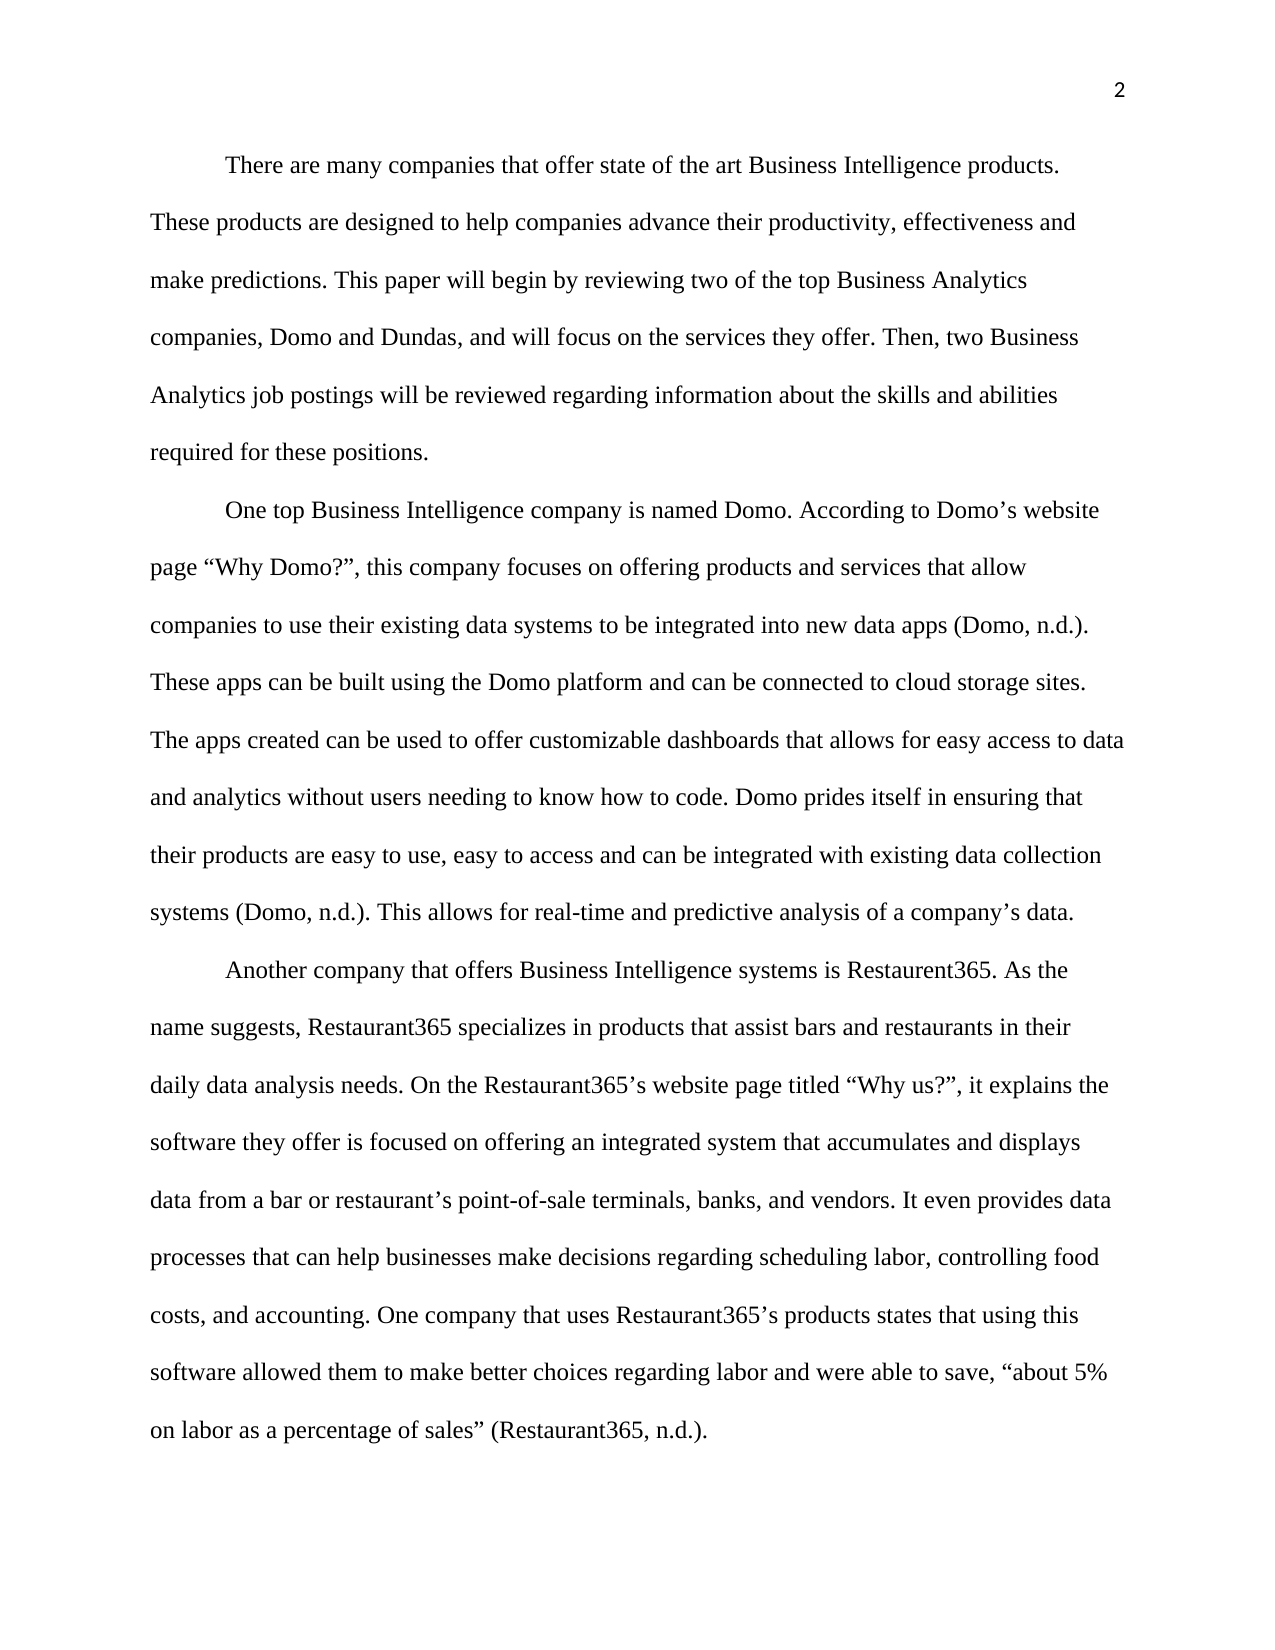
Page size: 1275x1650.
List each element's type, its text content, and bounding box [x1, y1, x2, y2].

text There are many companies that offer state of the art Business Intelligence products. These products are designed to help companies advance their productivity, effectiveness and make predictions. This paper will begin by reviewing two of the top Business Analytics companies, Domo and Dundas, and will focus on the services they offer. Then, two Business Analytics job postings will be reviewed regarding information about the skills and abilities required for these positions. [150, 150, 1125, 466]
text One top Business Intelligence company is named Domo. According to Domo’s website page “Why Domo?”, this company focuses on offering products and services that allow companies to use their existing data systems to be integrated into new data apps (Domo, n.d.). These apps can be built using the Domo platform and can be connected to cloud storage sites. The apps created can be used to offer customizable dashboards that allows for easy access to data and analytics without users needing to know how to code. Domo prides itself in ensuring that their products are easy to use, easy to access and can be integrated with existing data collection systems (Domo, n.d.). This allows for real-time and predictive analysis of a company’s data. [150, 495, 1125, 926]
text Another company that offers Business Intelligence systems is Restaurent365. As the name suggests, Restaurant365 specializes in products that assist bars and restaurants in their daily data analysis needs. On the Restaurant365’s website page titled “Why us?”, it explains the software they offer is focused on offering an integrated system that accumulates and displays data from a bar or restaurant’s point-of-sale terminals, banks, and vendors. It even provides data processes that can help businesses make decisions regarding scheduling labor, controlling food costs, and accounting. One company that uses Restaurant365’s products states that using this software allowed them to make better choices regarding labor and were able to save, “about 5% on labor as a percentage of sales” (Restaurant365, n.d.). [150, 955, 1125, 1444]
